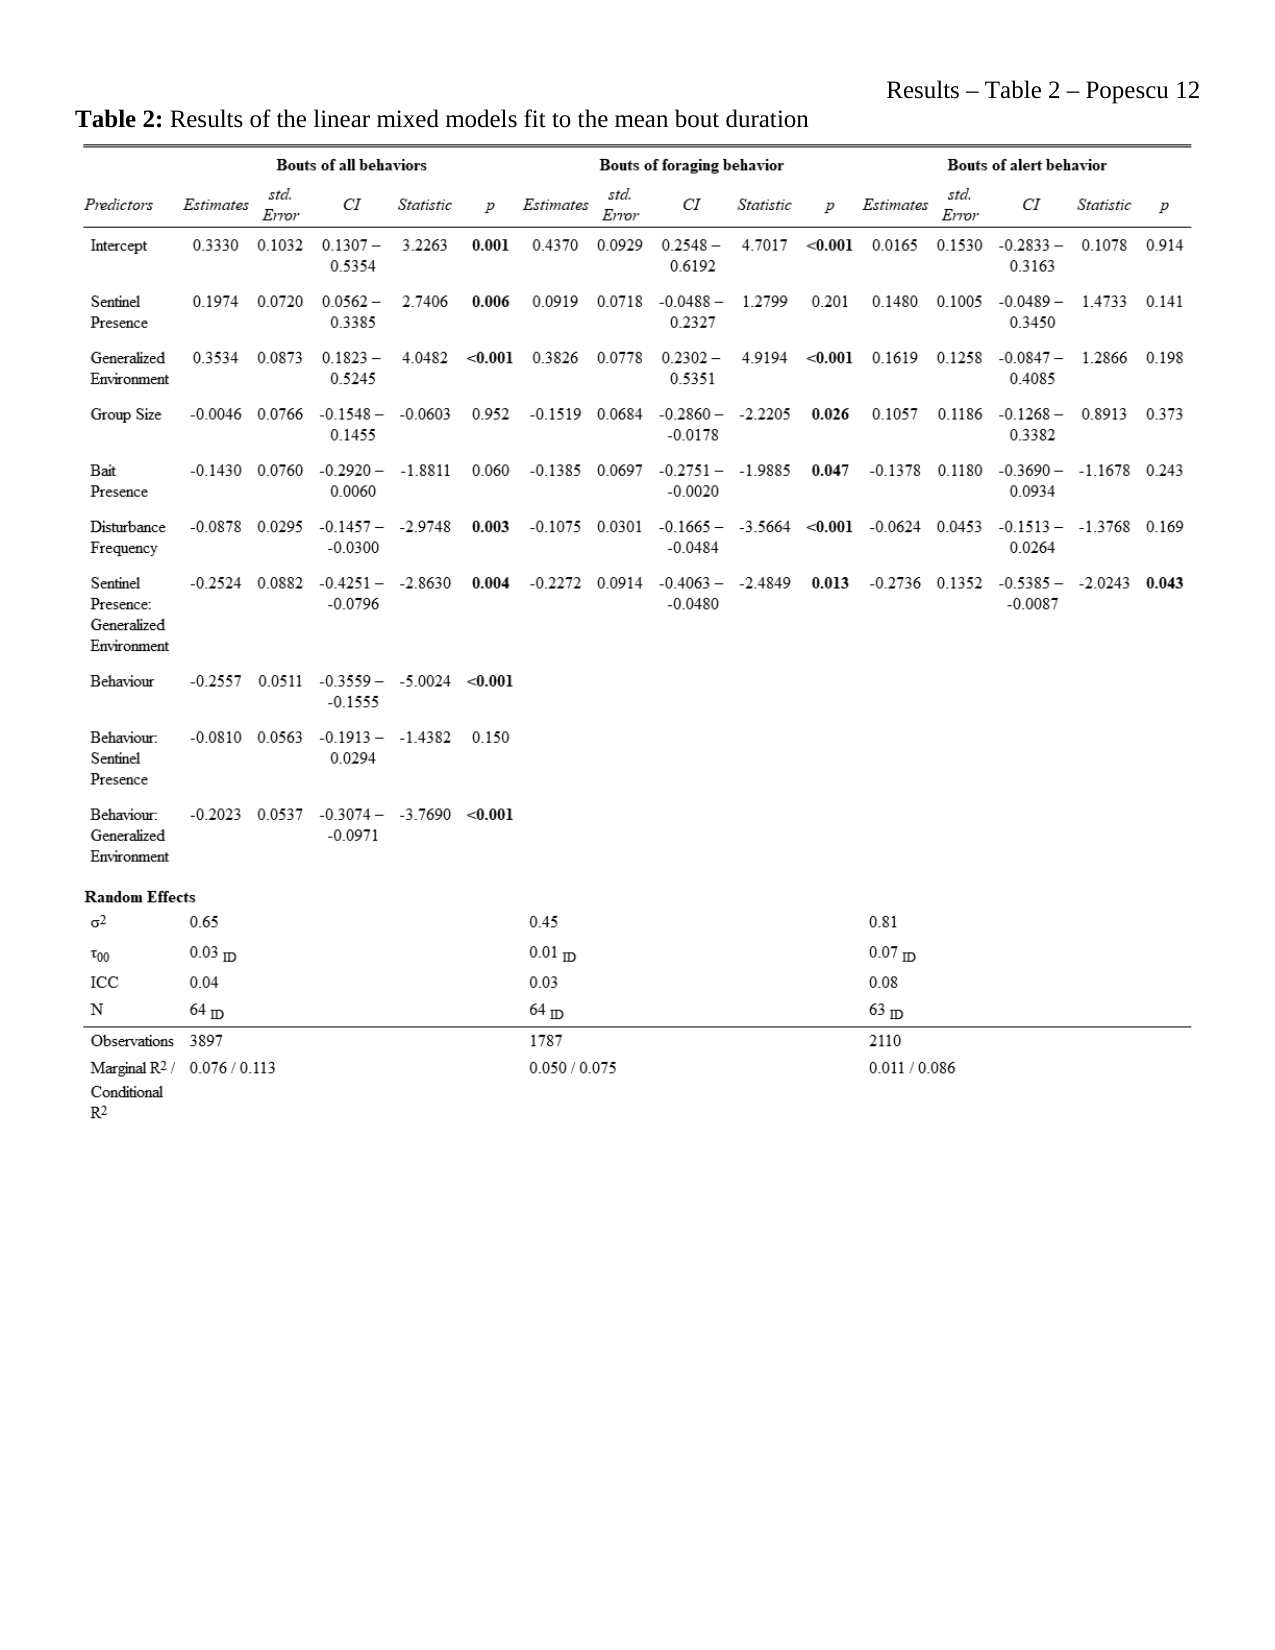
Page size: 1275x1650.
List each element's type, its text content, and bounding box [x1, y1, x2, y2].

picture [75, 136, 1192, 1138]
